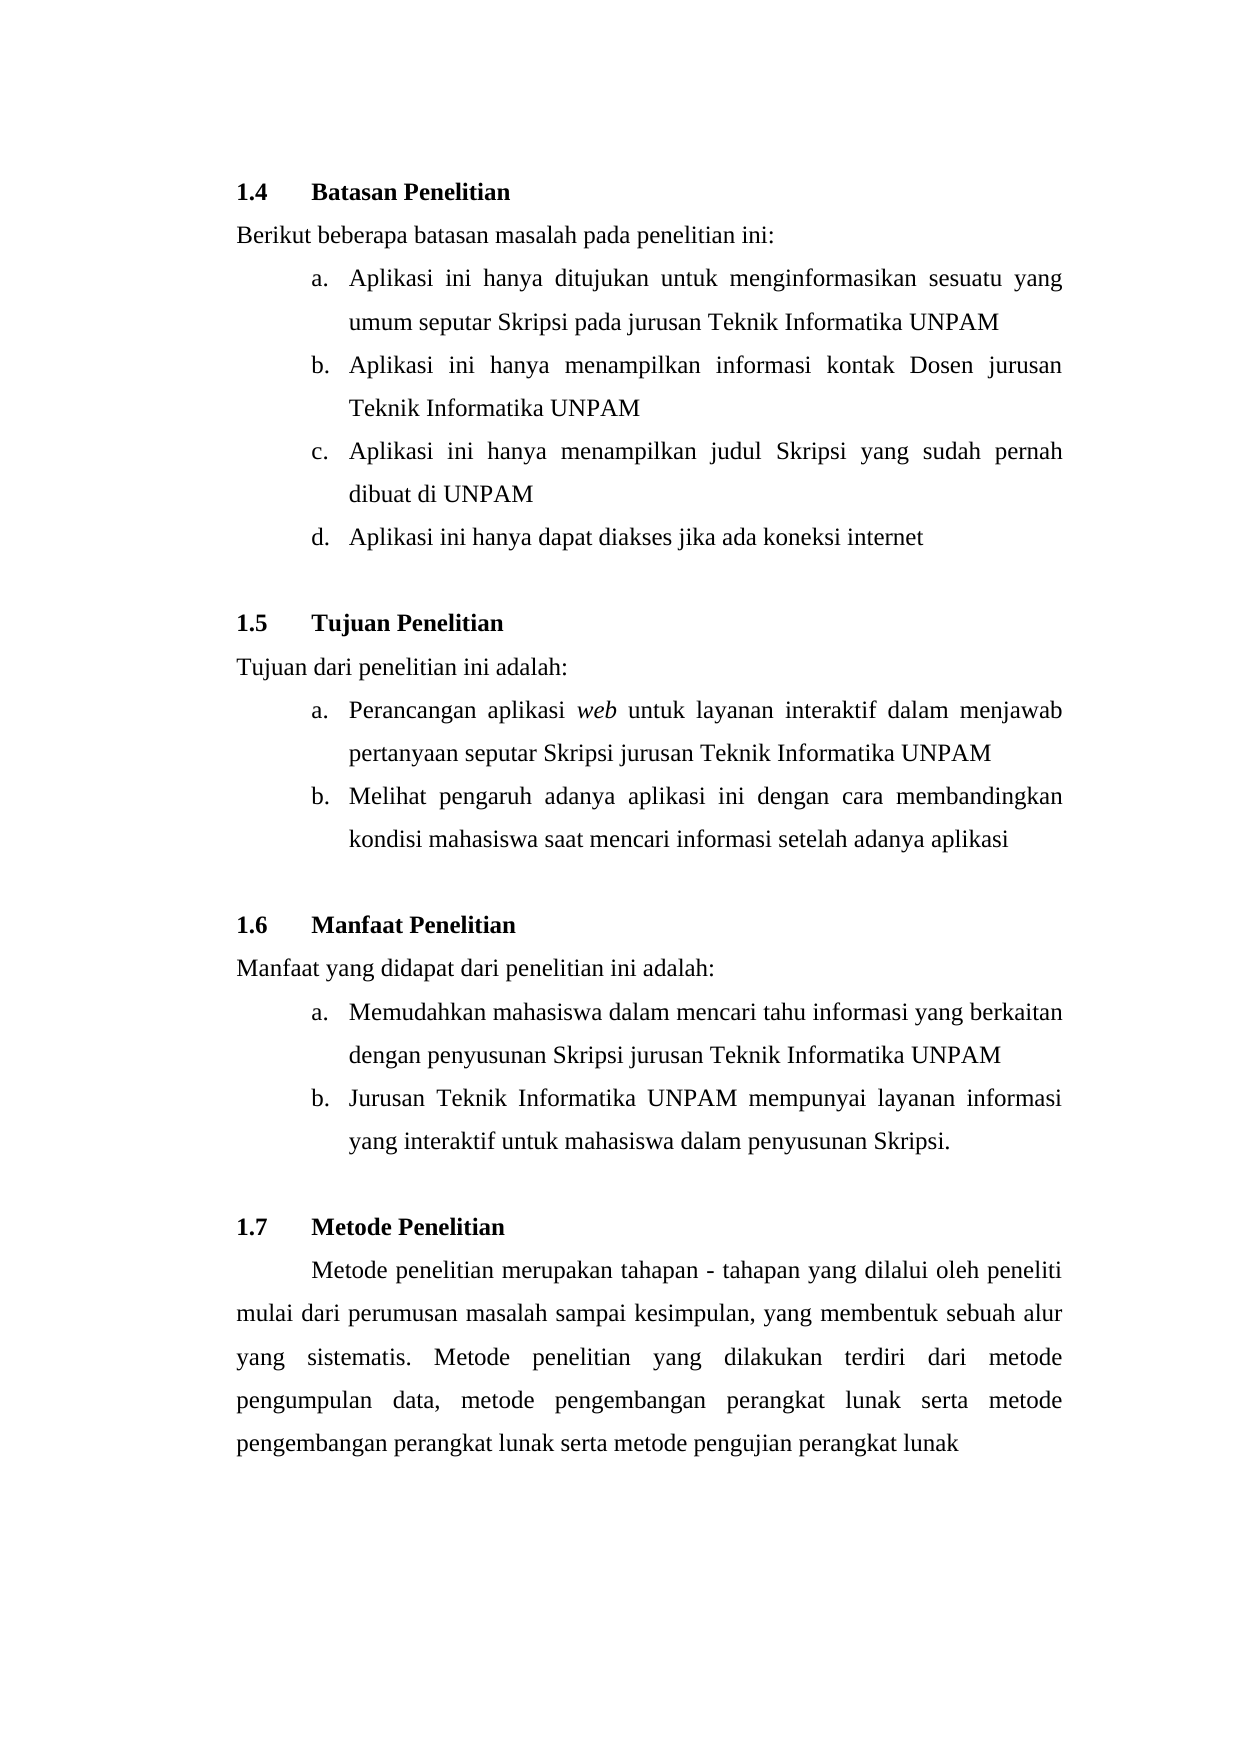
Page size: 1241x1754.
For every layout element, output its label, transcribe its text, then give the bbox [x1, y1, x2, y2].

list Aplikasi ini hanya menampilkan informasi kontak Dosen jurusan Teknik Informatika UNPAM [311, 350, 1063, 422]
list Tujuan Penelitian [236, 608, 1063, 637]
text Berikut beberapa batasan masalah pada penelitian ini: [236, 220, 1063, 249]
list Aplikasi ini hanya dapat diakses jika ada koneksi internet [311, 522, 1063, 551]
text Metode penelitian merupakan tahapan - tahapan yang dilalui oleh peneliti mulai dari perumusan masalah sampai kesimpulan, yang membentuk sebuah alur yang sistematis. Metode penelitian yang dilakukan terdiri dari metode pengumpulan data, metode pengembangan perangkat lunak serta metode pengembangan perangkat lunak serta metode pengujian perangkat lunak [236, 1255, 1063, 1457]
list Aplikasi ini hanya menampilkan judul Skripsi yang sudah pernah dibuat di UNPAM [311, 436, 1063, 508]
list Melihat pengaruh adanya aplikasi ini dengan cara membandingkan kondisi mahasiswa saat mencari informasi setelah adanya aplikasi [311, 781, 1063, 853]
list Jurusan Teknik Informatika UNPAM mempunyai layanan informasi yang interaktif untuk mahasiswa dalam penyusunan Skripsi. [311, 1083, 1063, 1155]
list Aplikasi ini hanya ditujukan untuk menginformasikan sesuatu yang umum seputar Skripsi pada jurusan Teknik Informatika UNPAM [311, 263, 1063, 335]
text Tujuan dari penelitian ini adalah: [236, 652, 1063, 680]
list Perancangan aplikasi web untuk layanan interaktif dalam menjawab pertanyaan seputar Skripsi jurusan Teknik Informatika UNPAM [311, 695, 1063, 767]
list Manfaat Penelitian [236, 910, 1063, 939]
list Memudahkan mahasiswa dalam mencari tahu informasi yang berkaitan dengan penyusunan Skripsi jurusan Teknik Informatika UNPAM [311, 997, 1063, 1068]
text Manfaat yang didapat dari penelitian ini adalah: [236, 953, 1063, 982]
list Metode Penelitian [236, 1212, 1063, 1241]
list Batasan Penelitian [236, 177, 1063, 206]
